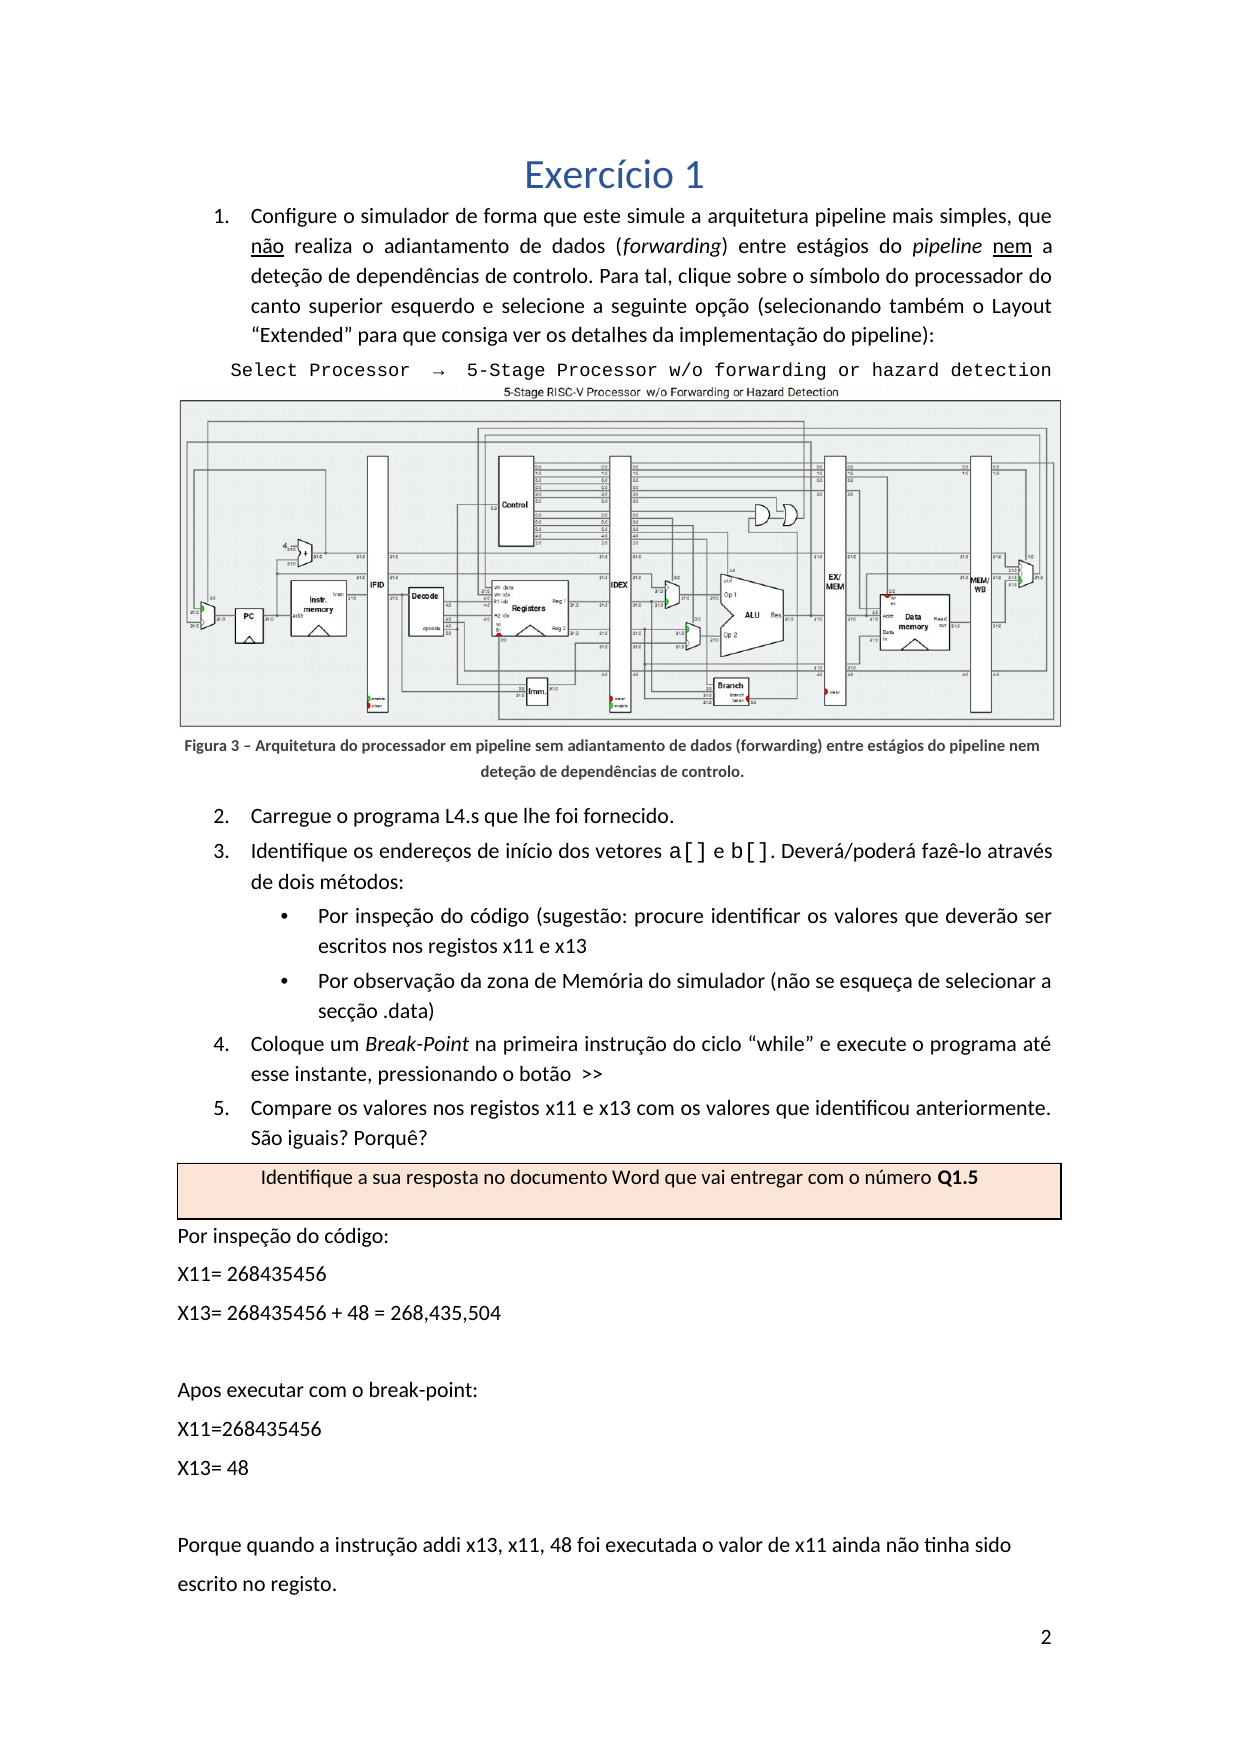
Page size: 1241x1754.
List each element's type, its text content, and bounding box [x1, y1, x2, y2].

list Por inspeção do código (sugestão: procure identificar os valores que deverão ser escritos nos registos x11 e x13 [280, 902, 1053, 959]
text Apos executar com o break-point: [177, 1376, 1063, 1403]
list Coloque um Break-Point na primeira instrução do ciclo “while” e execute o programa até esse instante, pressionando o botão >> [213, 1031, 1053, 1087]
text Select Processor → 5-Stage Processor w/o forwarding or hazard detection [177, 360, 1051, 382]
list Configure o simulador de forma que este simule a arquitetura pipeline mais simples, que não realiza o adiantamento de dados (forwarding) entre estágios do pipeline nem a deteção de dependências de controlo. Para tal, clique sobre o símbolo do processador do canto superior esquerdo e selecione a seguinte opção (selecionando também o Layout “Extended” para que consiga ver os detalhes da implementação do pipeline): [213, 202, 1053, 348]
list Identifique os endereços de início dos vetores a[] e b[]. Deverá/poderá fazê-lo através de dois métodos: [213, 837, 1053, 894]
text Identifique a sua resposta no documento Word que vai entregar com o número Q1.5 [178, 1164, 1060, 1189]
text Por inspeção do código: [177, 1222, 1063, 1248]
text X11=268435456 [177, 1415, 1063, 1442]
text X11= 268435456 [177, 1261, 1063, 1287]
text Porque quando a instrução addi x13, x11, 48 foi executada o valor de x11 ainda não tinha sido [177, 1531, 1063, 1558]
picture [177, 383, 1063, 730]
list Compare os valores nos registos x11 e x13 com os valores que identificou anteriormente. São iguais? Porquê? [213, 1094, 1053, 1151]
text Figura 3 – Arquitetura do processador em pipeline sem adiantamento de dados (forwarding) entre estágios do pipeline nem deteção de dependências de controlo. [184, 735, 1063, 783]
text X13= 48 [177, 1454, 1063, 1480]
list Carregue o programa L4.s que lhe foi fornecido. [213, 802, 1053, 828]
subtitle Exercício 1 [177, 148, 1051, 198]
list Por observação da zona de Memória do simulador (não se esqueça de selecionar a secção .data) [280, 967, 1053, 1023]
text X13= 268435456 + 48 = 268,435,504 [177, 1299, 1063, 1326]
text escrito no registo. [177, 1570, 1063, 1596]
